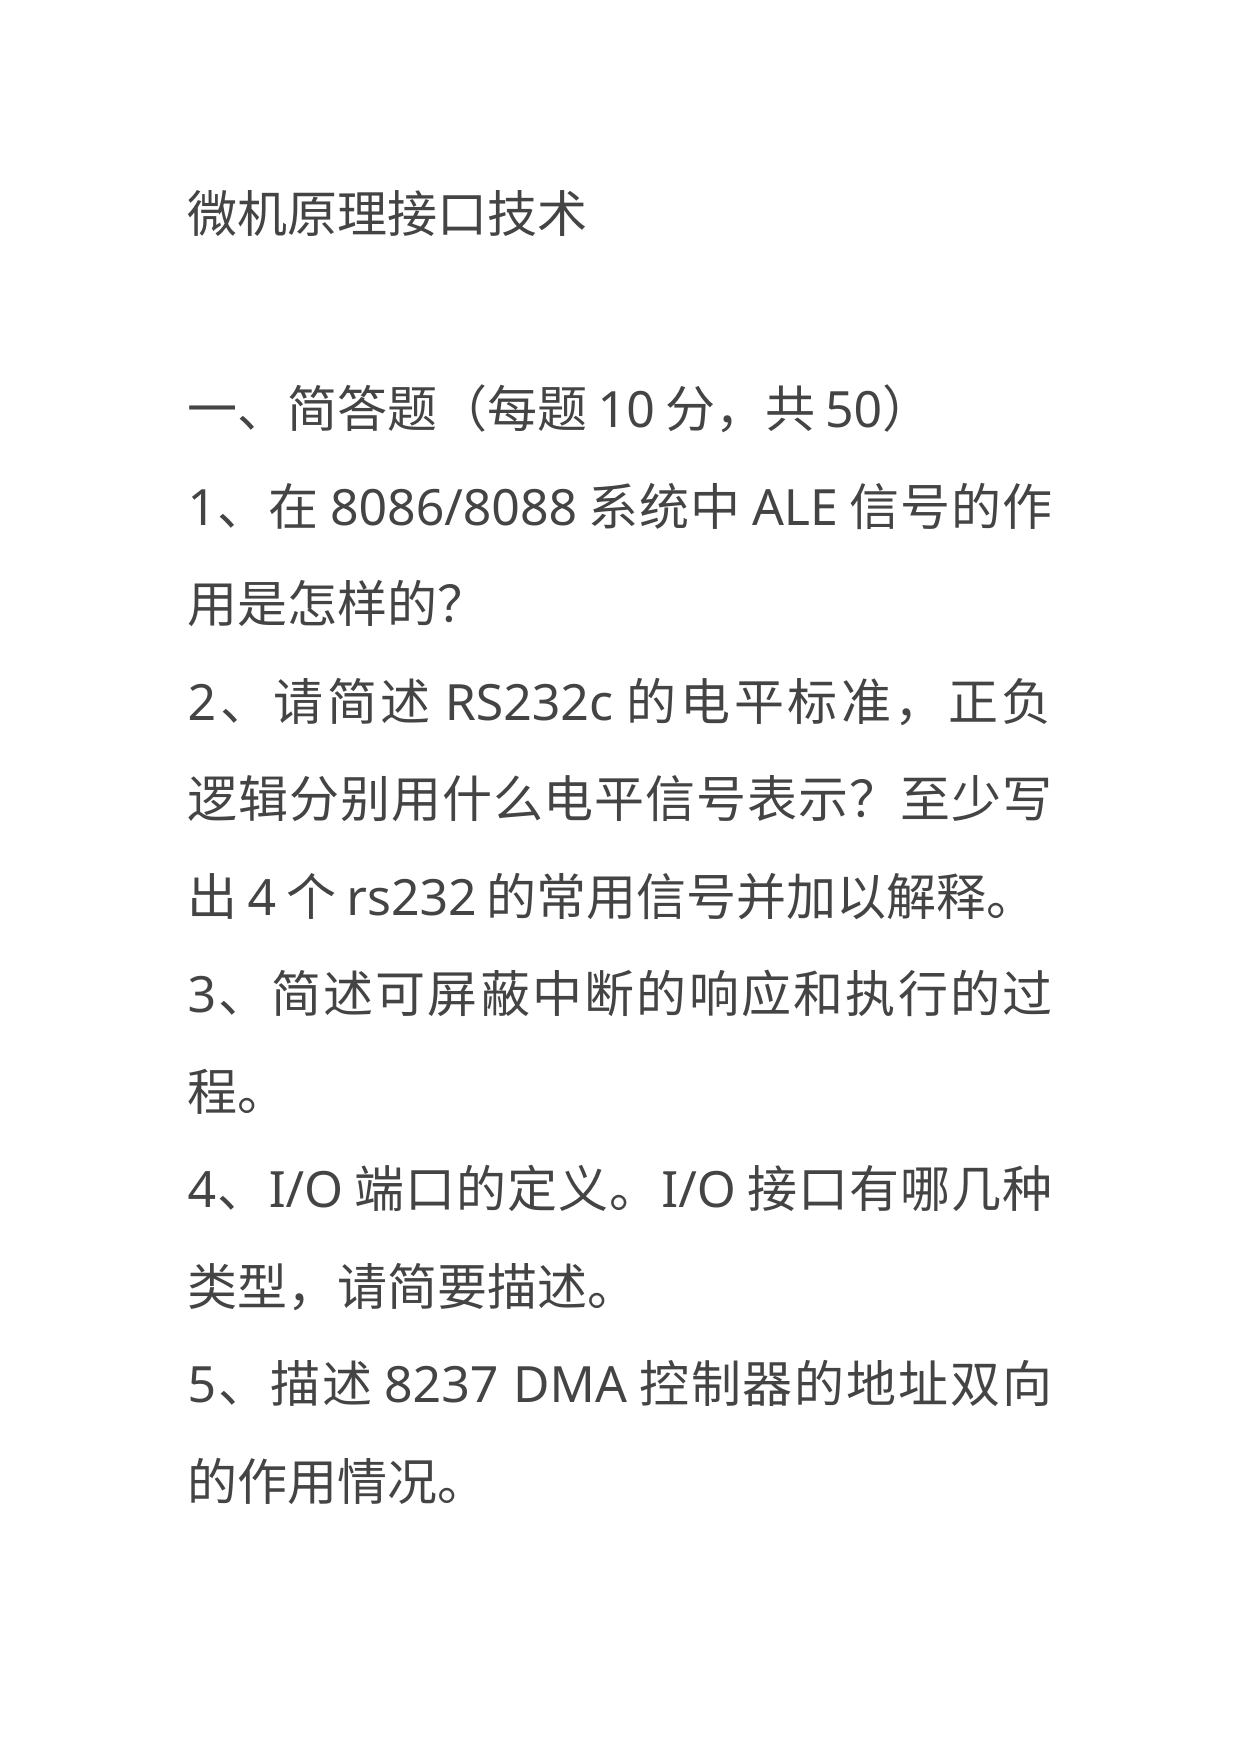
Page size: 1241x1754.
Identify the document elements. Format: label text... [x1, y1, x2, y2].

text 微机原理接口技术 一、简答题（每题10分，共50） 1、在8086/8088系统中ALE信号的作用是怎样的？ 2、请简述RS232c的电平标准，正负逻辑分别用什么电平信号表示？至少写出4个rs232的常用信号并加以解释。 3、简述可屏蔽中断的响应和执行的过程。 4、I/O端口的定义。I/O接口有哪几种类型，请简要描述。 5、描述8237 DMA控制器的地址双向的作用情况。 [187, 162, 1053, 1527]
